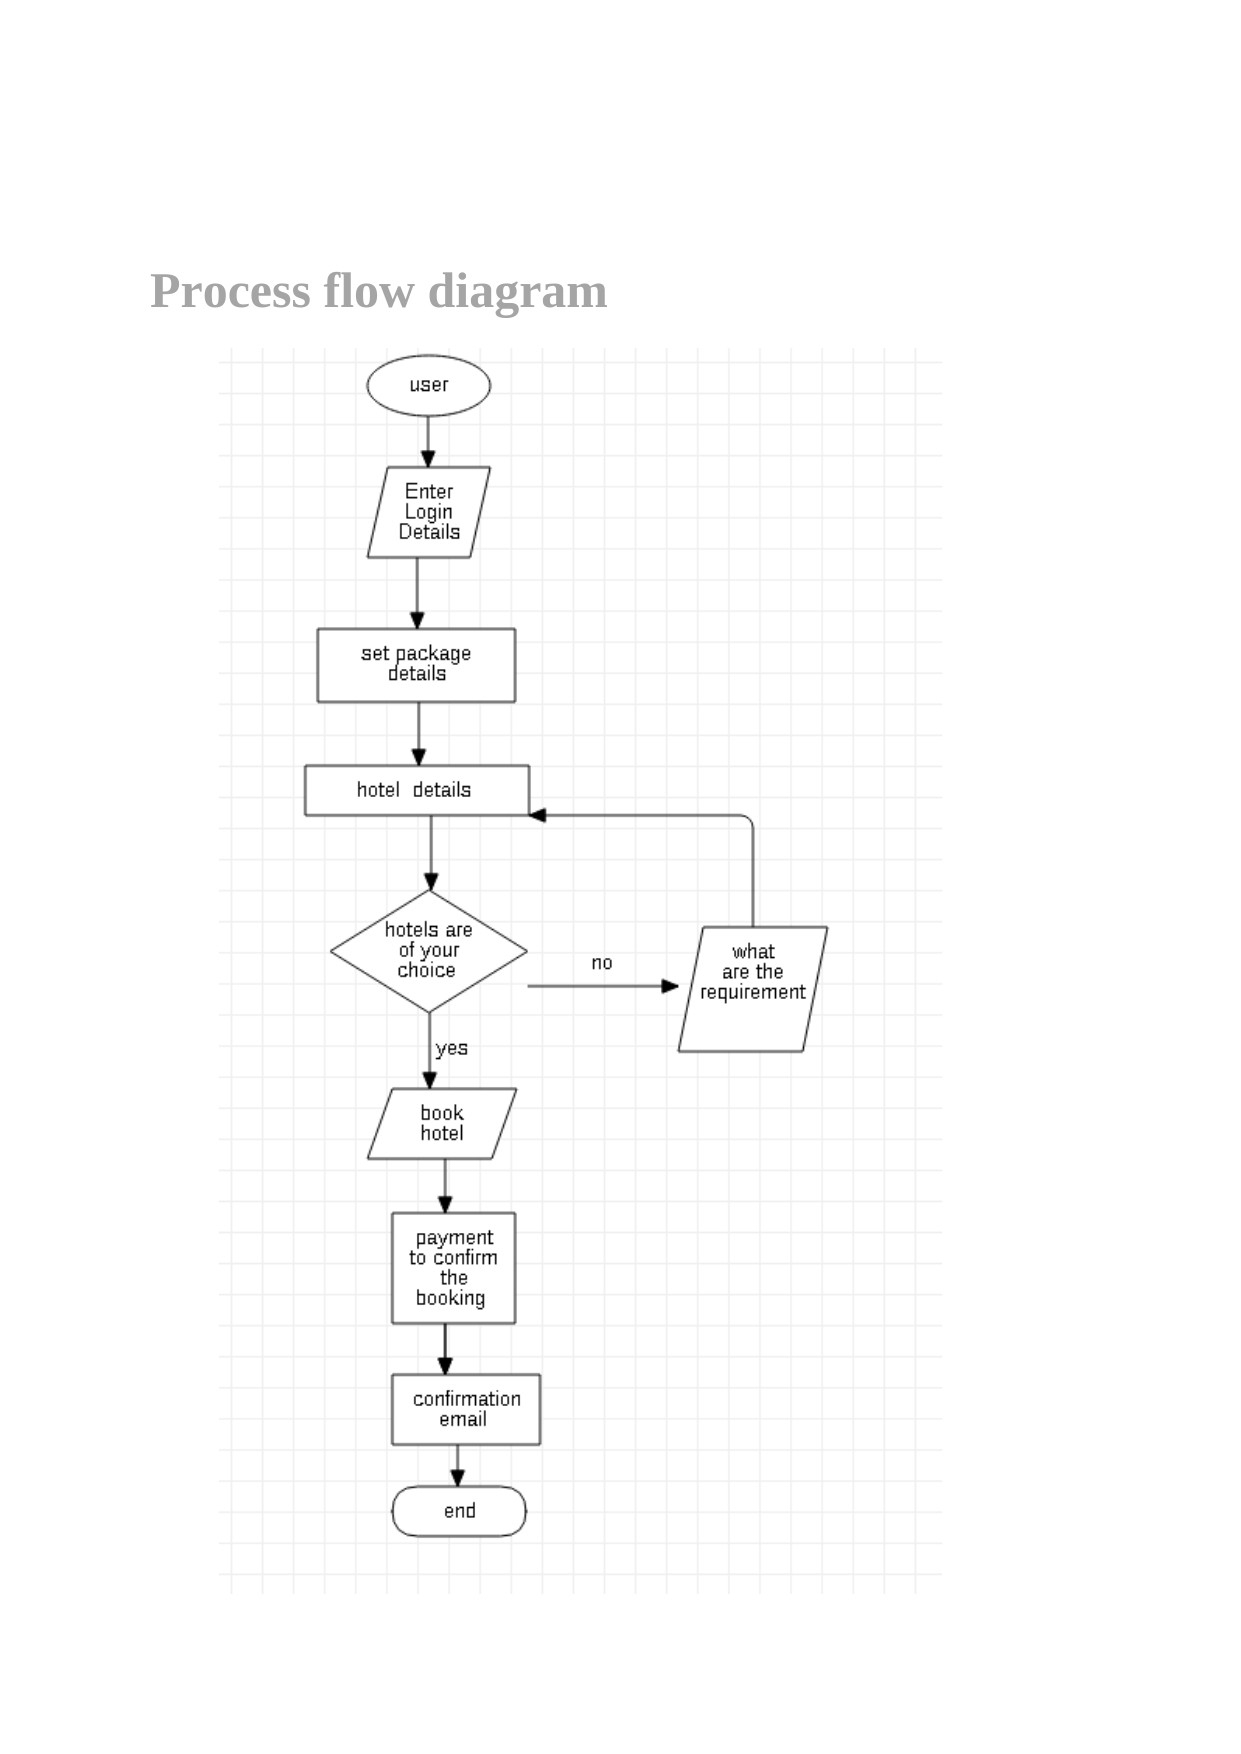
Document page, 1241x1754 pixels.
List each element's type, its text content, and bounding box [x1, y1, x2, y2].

subtitle Process flow diagram [150, 261, 1090, 319]
picture [217, 348, 941, 1592]
